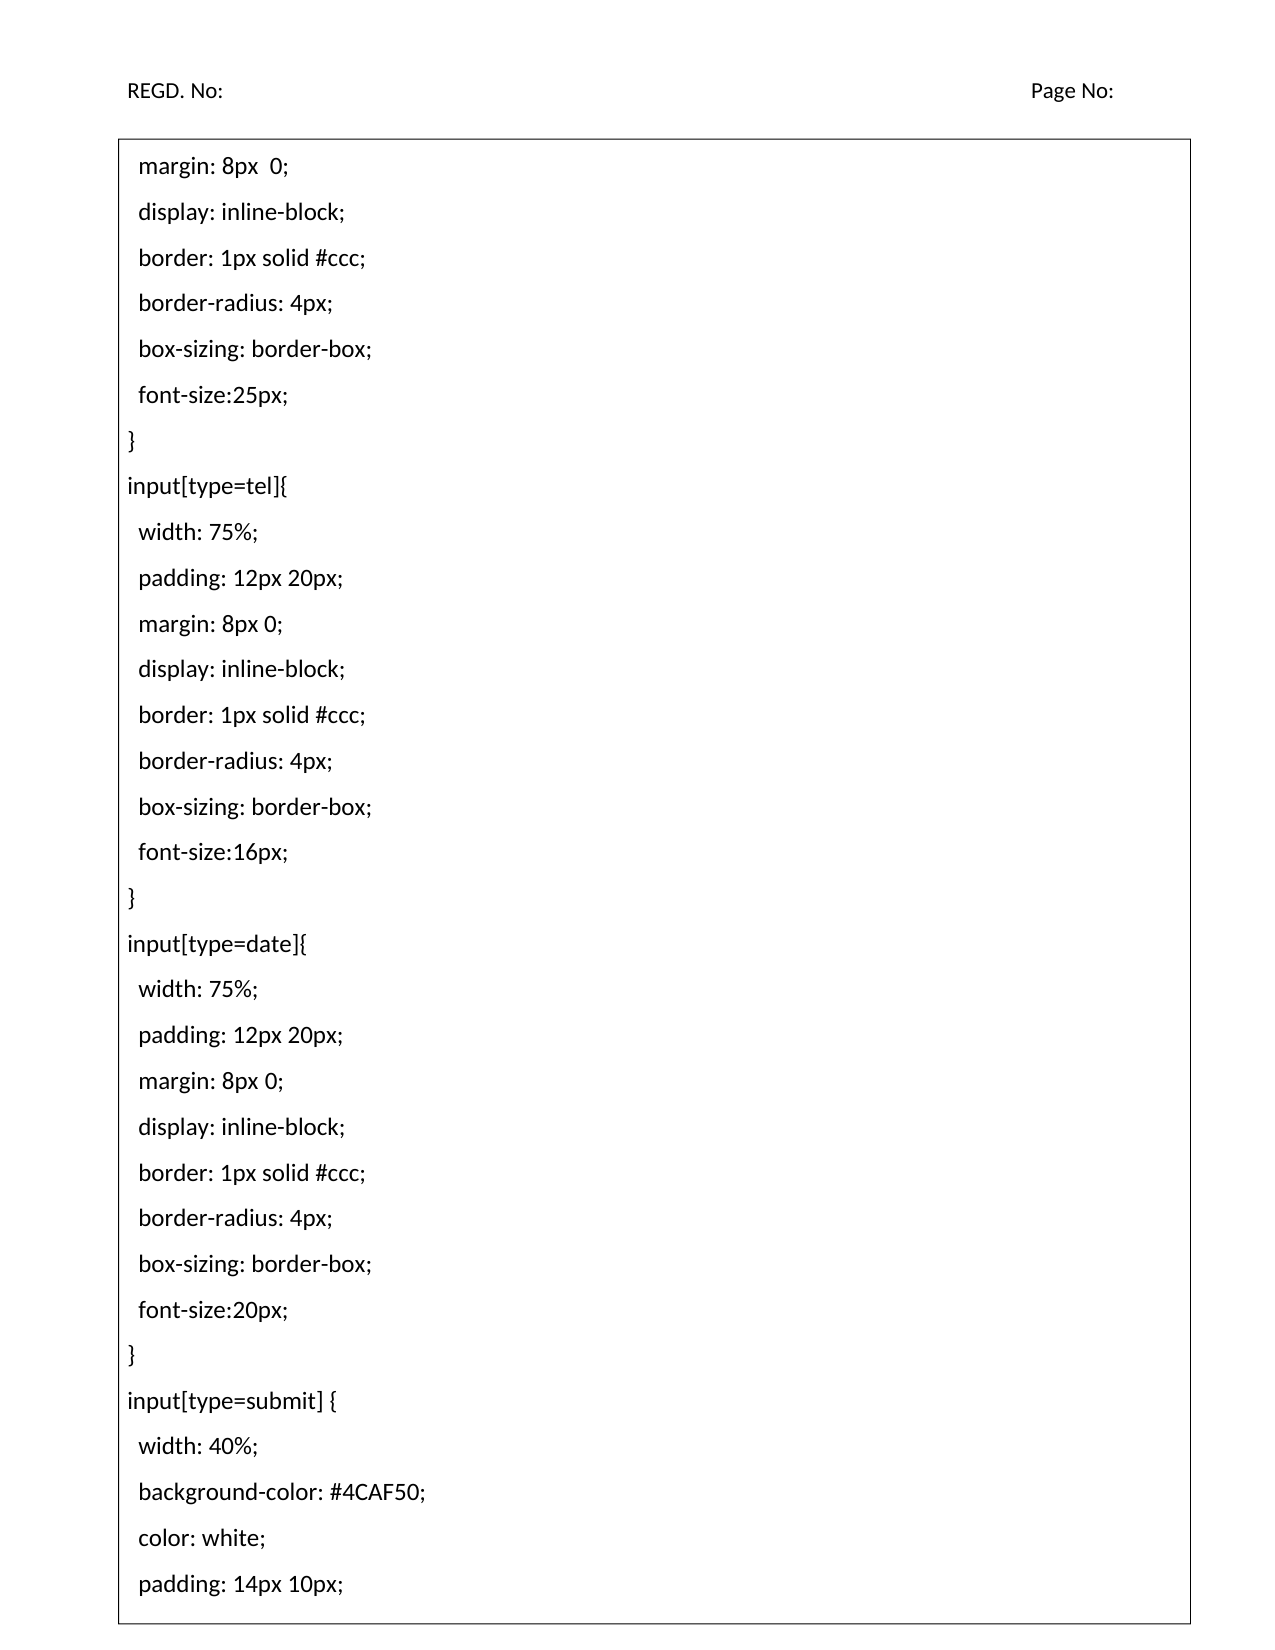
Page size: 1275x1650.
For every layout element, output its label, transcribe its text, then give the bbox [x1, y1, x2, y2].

text input[type=tel]{ width: 75%; padding: 12px 20px; margin: 8px 0; display: inline-block; [127, 471, 346, 684]
text margin: 8px 0; display: inline-block; border: 1px solid #ccc; border-radius: 4px; [138, 150, 366, 318]
text } [127, 882, 1202, 913]
text border: 1px solid #ccc; border-radius: 4px; box-sizing: border-box; font-size:20px; [138, 1157, 372, 1324]
text } [127, 1339, 1202, 1370]
text input[type=date]{ width: 75%; padding: 12px 20px; margin: 8px 0; display: inline-block; [127, 928, 346, 1141]
text box-sizing: border-box; font-size:25px; [138, 333, 372, 410]
text input[type=submit] { width: 40%; [127, 1385, 338, 1461]
text background-color: #4CAF50; color: white; [138, 1476, 427, 1553]
text padding: 14px 10px; [138, 1568, 1202, 1598]
text } [127, 425, 1202, 455]
text border: 1px solid #ccc; border-radius: 4px; box-sizing: border-box; font-size:16px; [138, 699, 372, 867]
